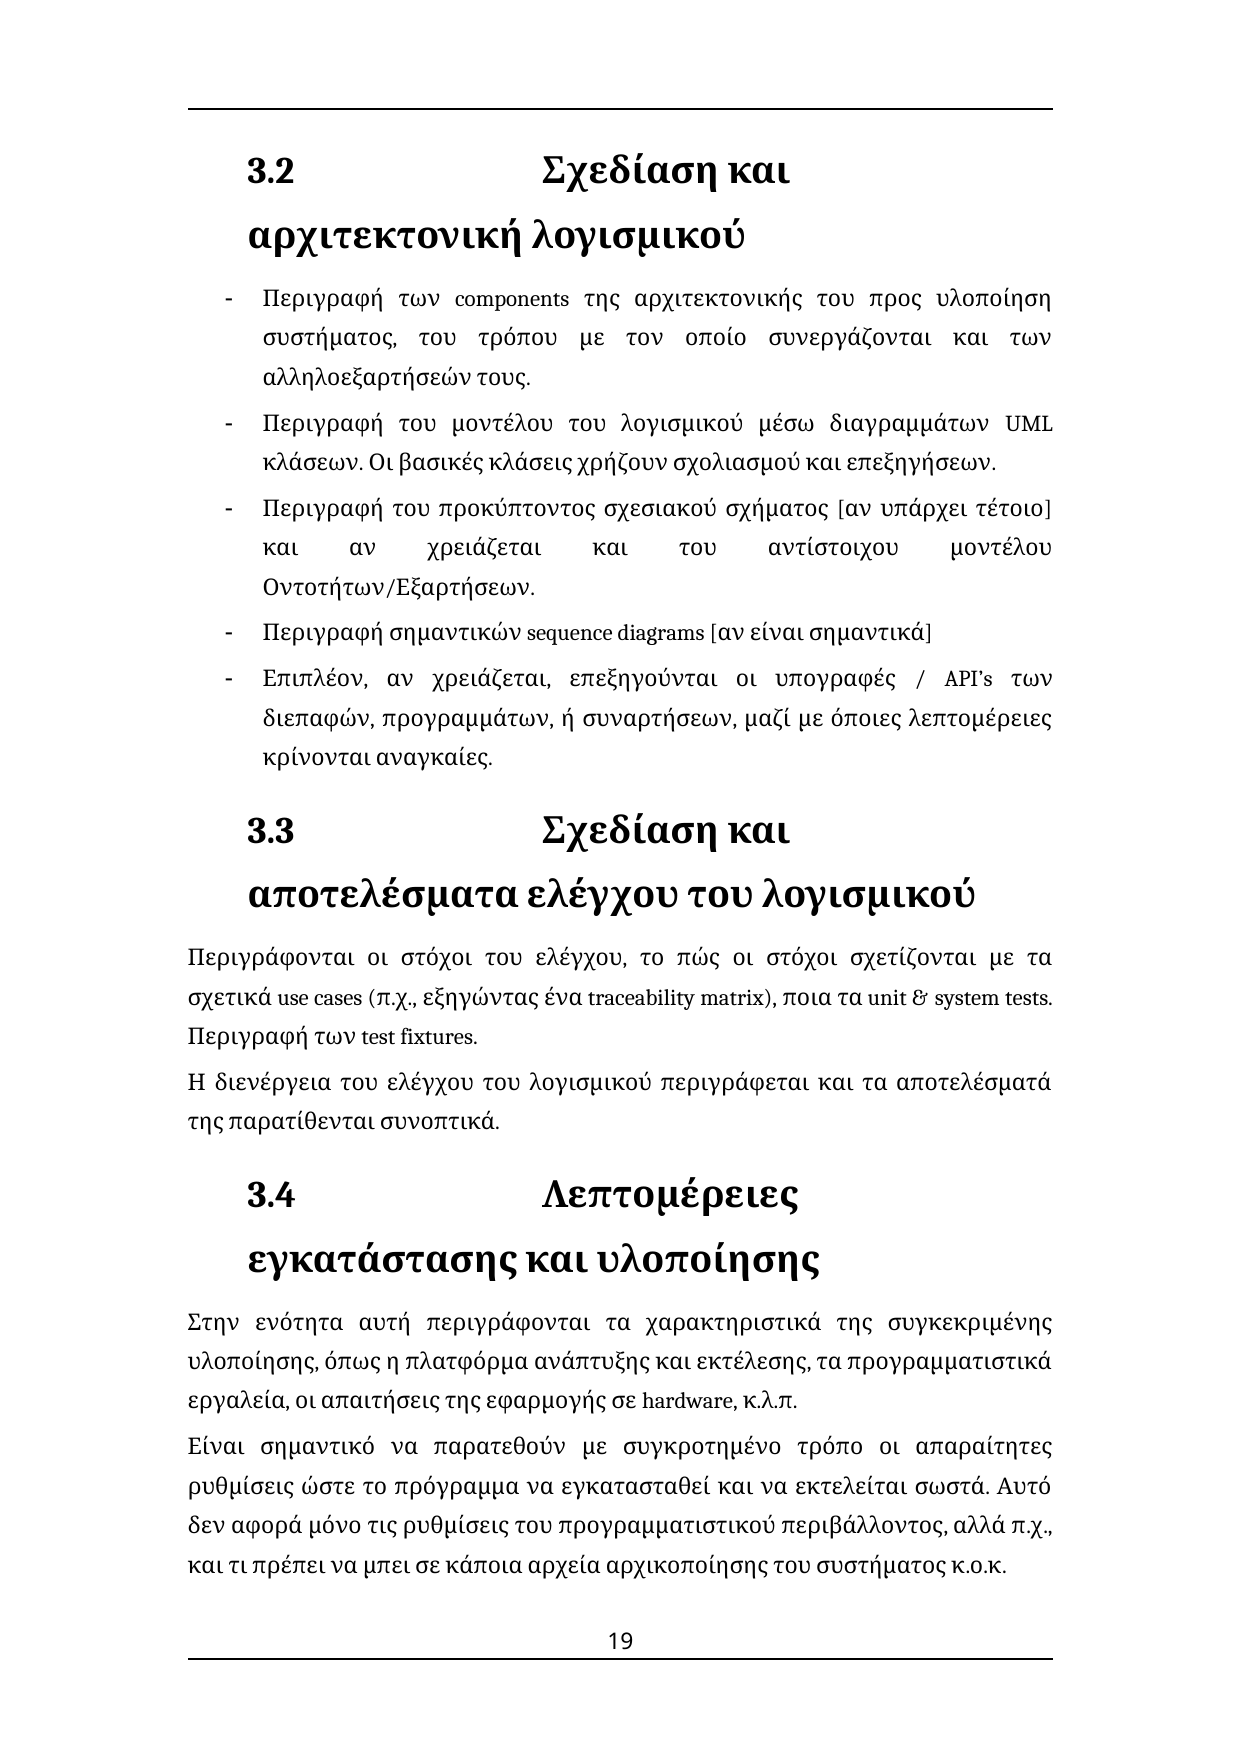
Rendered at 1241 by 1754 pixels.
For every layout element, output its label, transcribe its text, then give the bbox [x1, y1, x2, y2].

text Η διενέργεια του ελέγχου του λογισμικού περιγράφεται και τα αποτελέσματά της παρατίθενται συνοπτικά. [187, 1070, 1053, 1136]
subtitle Λεπτομέρειες εγκατάστασης και υλοποίησης [247, 1174, 1058, 1281]
list Περιγραφή του μοντέλου του λογισμικού μέσω διαγραμμάτων UML κλάσεων. Οι βασικές κλάσεις χρήζουν σχολιασμού και επεξηγήσεων. [225, 410, 1053, 476]
list Επιπλέον, αν χρειάζεται, επεξηγούνται οι υπογραφές / API’s των διεπαφών, προγραμμάτων, ή συναρτήσεων, μαζί με όποιες λεπτομέρειες κρίνονται αναγκαίες. [225, 666, 1053, 771]
list Περιγραφή σημαντικών sequence diagrams [αν είναι σημαντικά] [225, 620, 1053, 647]
subtitle Σχεδίαση και αρχιτεκτονική λογισμικού [247, 150, 1058, 258]
list Περιγραφή των components της αρχιτεκτονικής του προς υλοποίηση συστήματος, του τρόπου με τον οποίο συνεργάζονται και των αλληλοεξαρτήσεών τους. [225, 286, 1053, 391]
text Είναι σημαντικό να παρατεθούν με συγκροτημένο τρόπο οι απαραίτητες ρυθμίσεις ώστε το πρόγραμμα να εγκατασταθεί και να εκτελείται σωστά. Αυτό δεν αφορά μόνο τις ρυθμίσεις του προγραμματιστικού περιβάλλοντος, αλλά π.χ., και τι πρέπει να μπει σε κάποια αρχεία αρχικοποίησης του συστήματος κ.ο.κ. [187, 1434, 1053, 1579]
text Περιγράφονται οι στόχοι του ελέγχου, το πώς οι στόχοι σχετίζονται με τα σχετικά use cases (π.χ., εξηγώντας ένα traceability matrix), ποια τα unit & system tests. Περιγραφή των test fixtures. [187, 945, 1053, 1050]
text Στην ενότητα αυτή περιγράφονται τα χαρακτηριστικά της συγκεκριμένης υλοποίησης, όπως η πλατφόρμα ανάπτυξης και εκτέλεσης, τα προγραμματιστικά εργαλεία, οι απαιτήσεις της εφαρμογής σε hardware, κ.λ.π. [187, 1309, 1053, 1414]
list Περιγραφή του προκύπτοντος σχεσιακού σχήματος [αν υπάρχει τέτοιο] και αν χρειάζεται και του αντίστοιχου μοντέλου Οντοτήτων/Εξαρτήσεων. [225, 496, 1053, 601]
subtitle Σχεδίαση και αποτελέσματα ελέγχου του λογισμικού [247, 809, 1058, 917]
